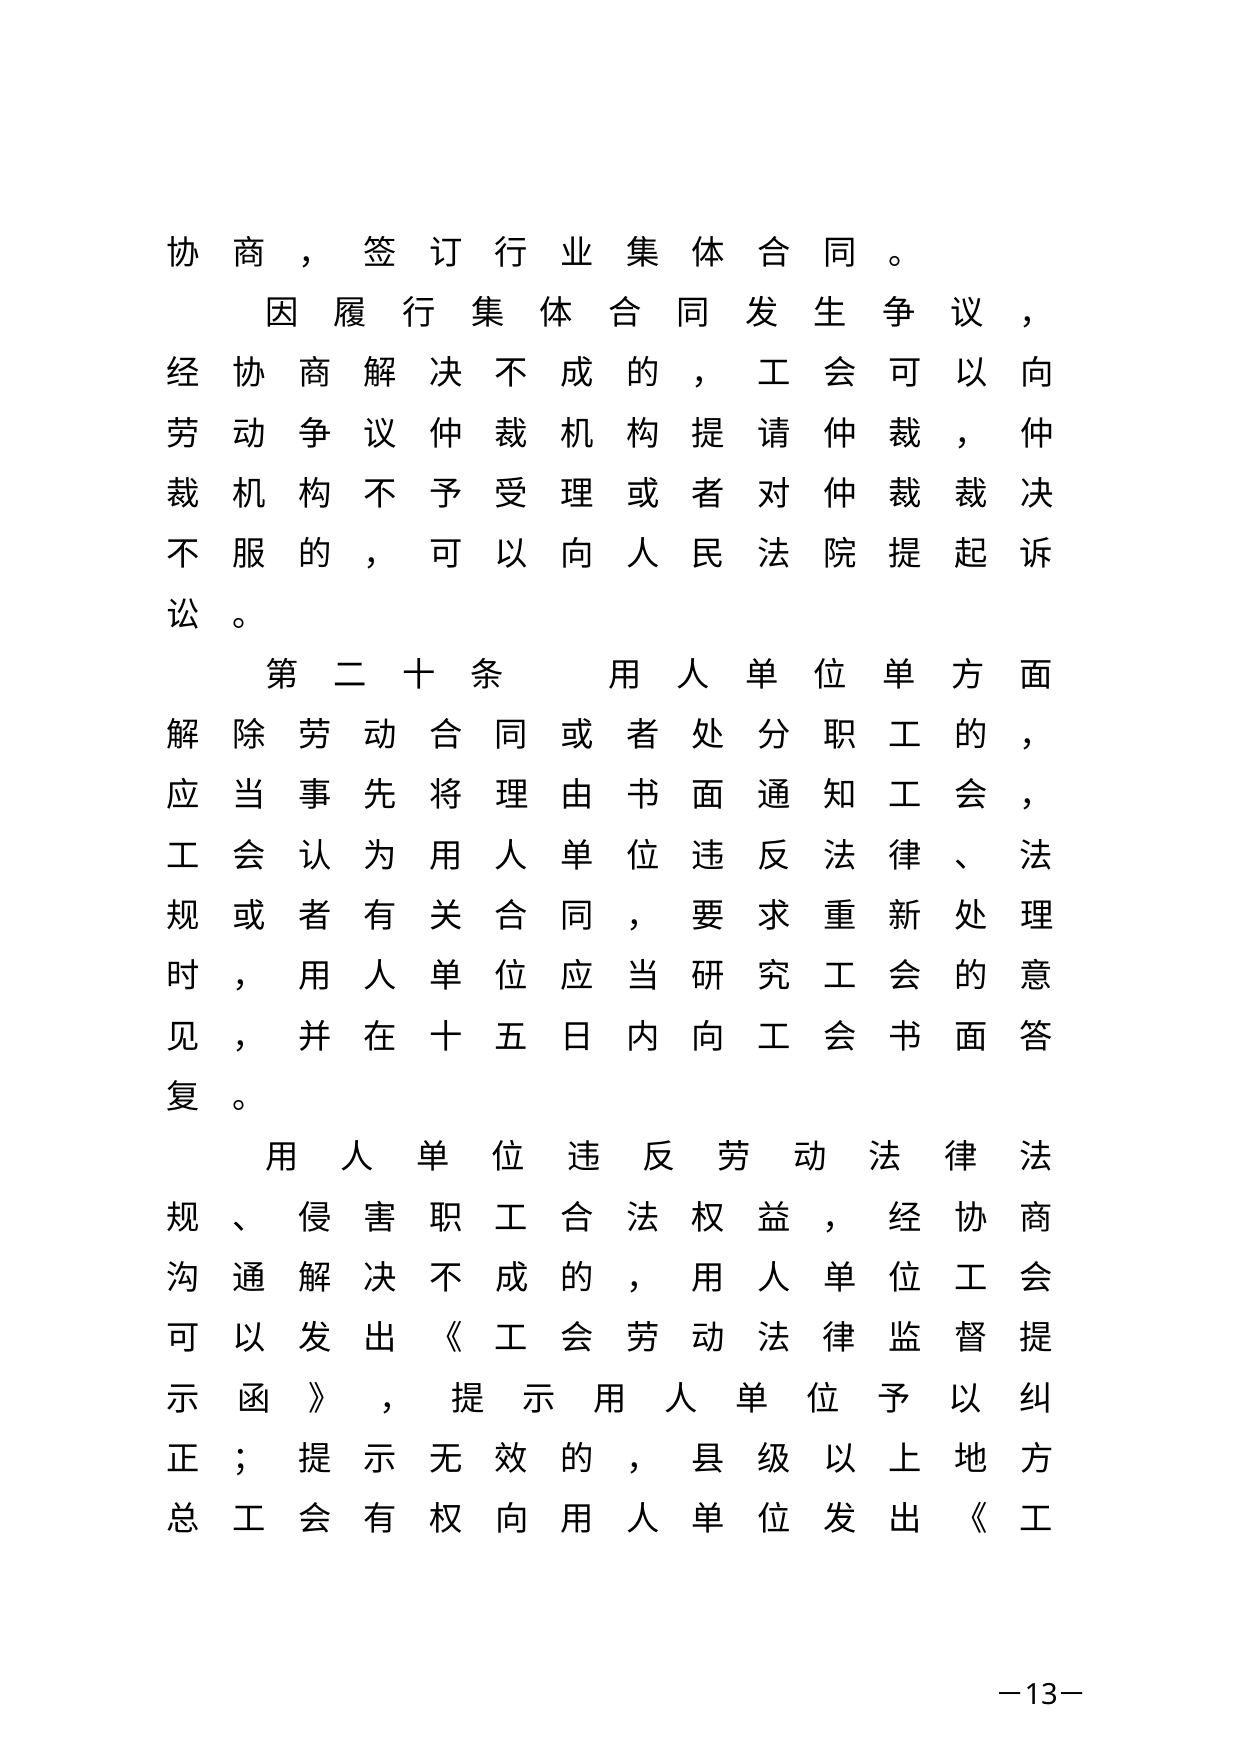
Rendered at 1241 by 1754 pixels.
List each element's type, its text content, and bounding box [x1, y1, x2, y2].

text 因履行集体合同发生争议，经协商解决不成的，工会可以向劳动争议仲裁机构提请仲裁，仲裁机构不予受理或者对仲裁裁决不服的，可以向人民法院提起诉讼。 [167, 280, 1085, 642]
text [167, 219, 1085, 280]
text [167, 1124, 1085, 1546]
text 第二十条 用人单位单方面解除劳动合同或者处分职工的，应当事先将理由书面通知工会，工会认为用人单位违反法律、法规或者有关合同，要求重新处理时，用人单位应当研究工会的意见，并在十五日内向工会书面答复。 [167, 642, 1085, 1124]
